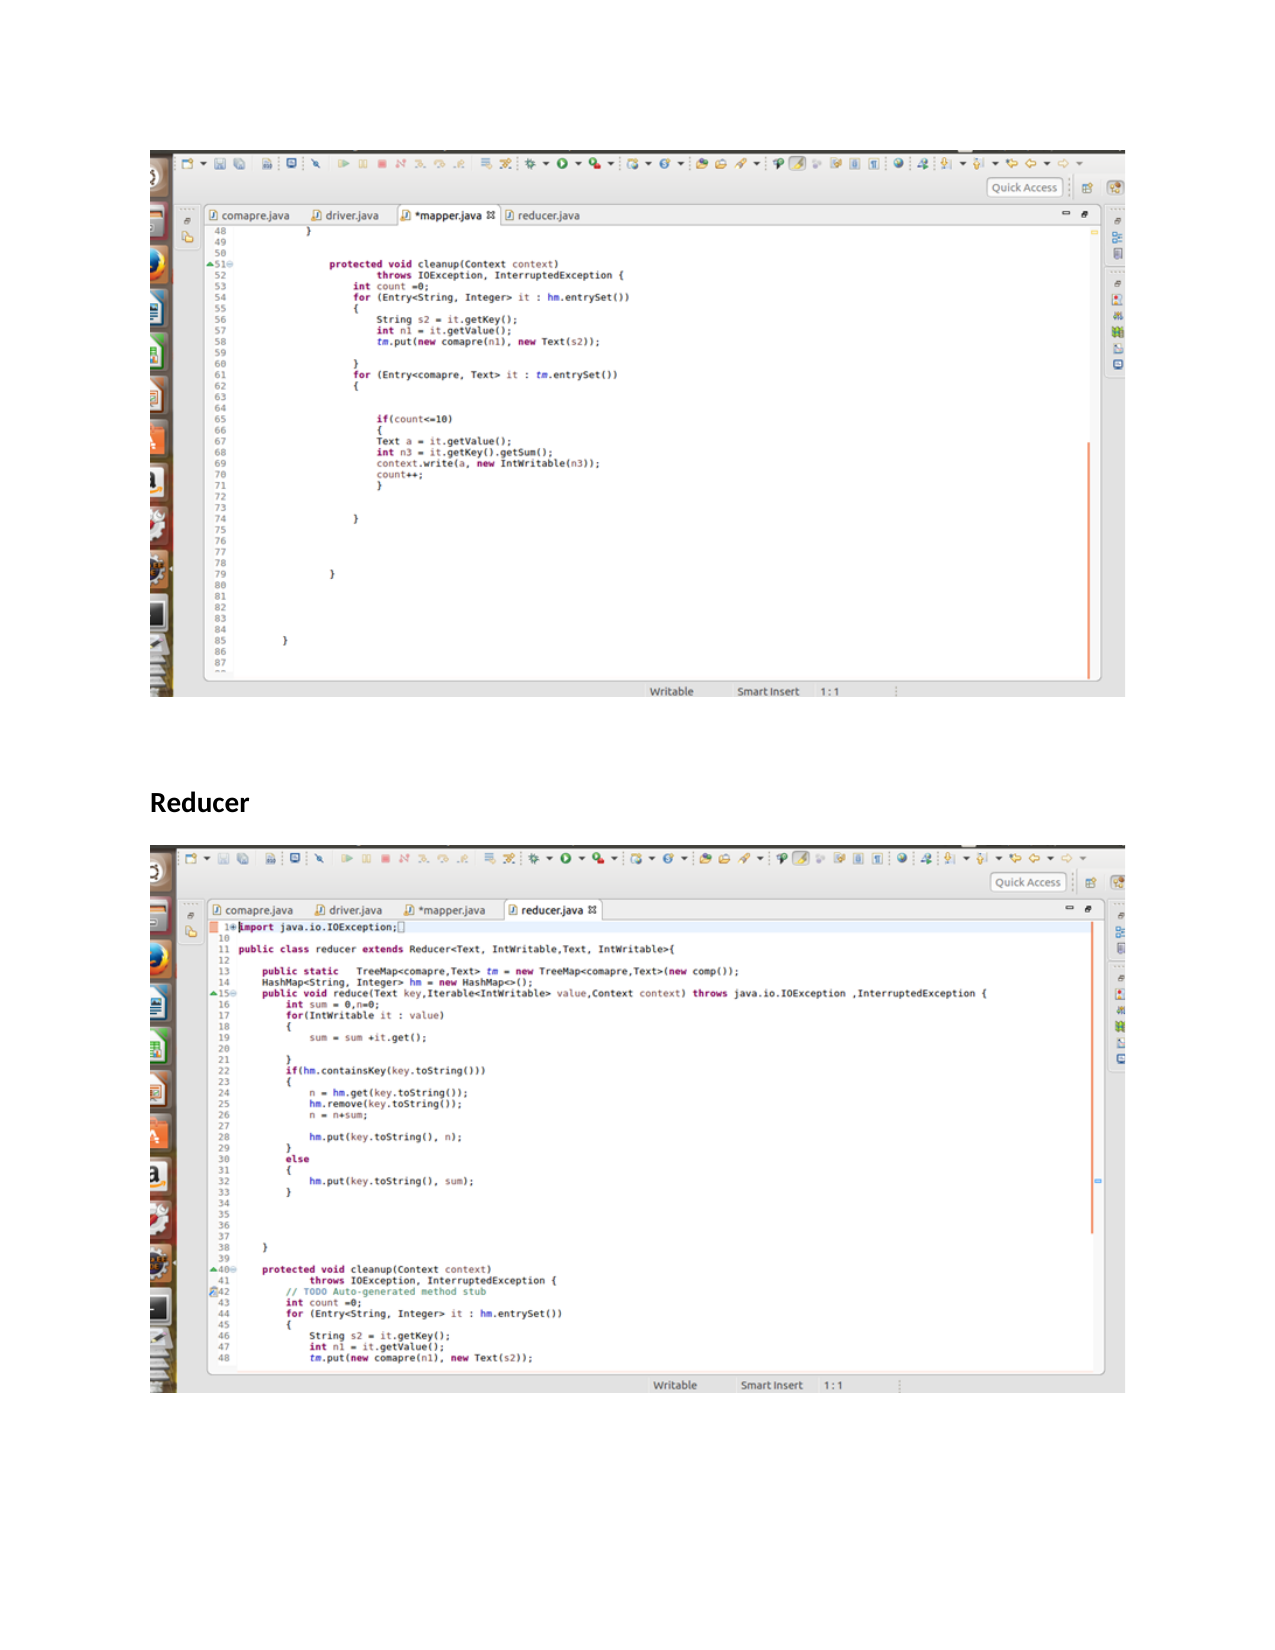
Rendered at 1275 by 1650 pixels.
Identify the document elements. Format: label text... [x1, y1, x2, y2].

picture [150, 845, 1125, 1393]
text Reducer [150, 784, 1125, 819]
picture [150, 150, 1125, 697]
